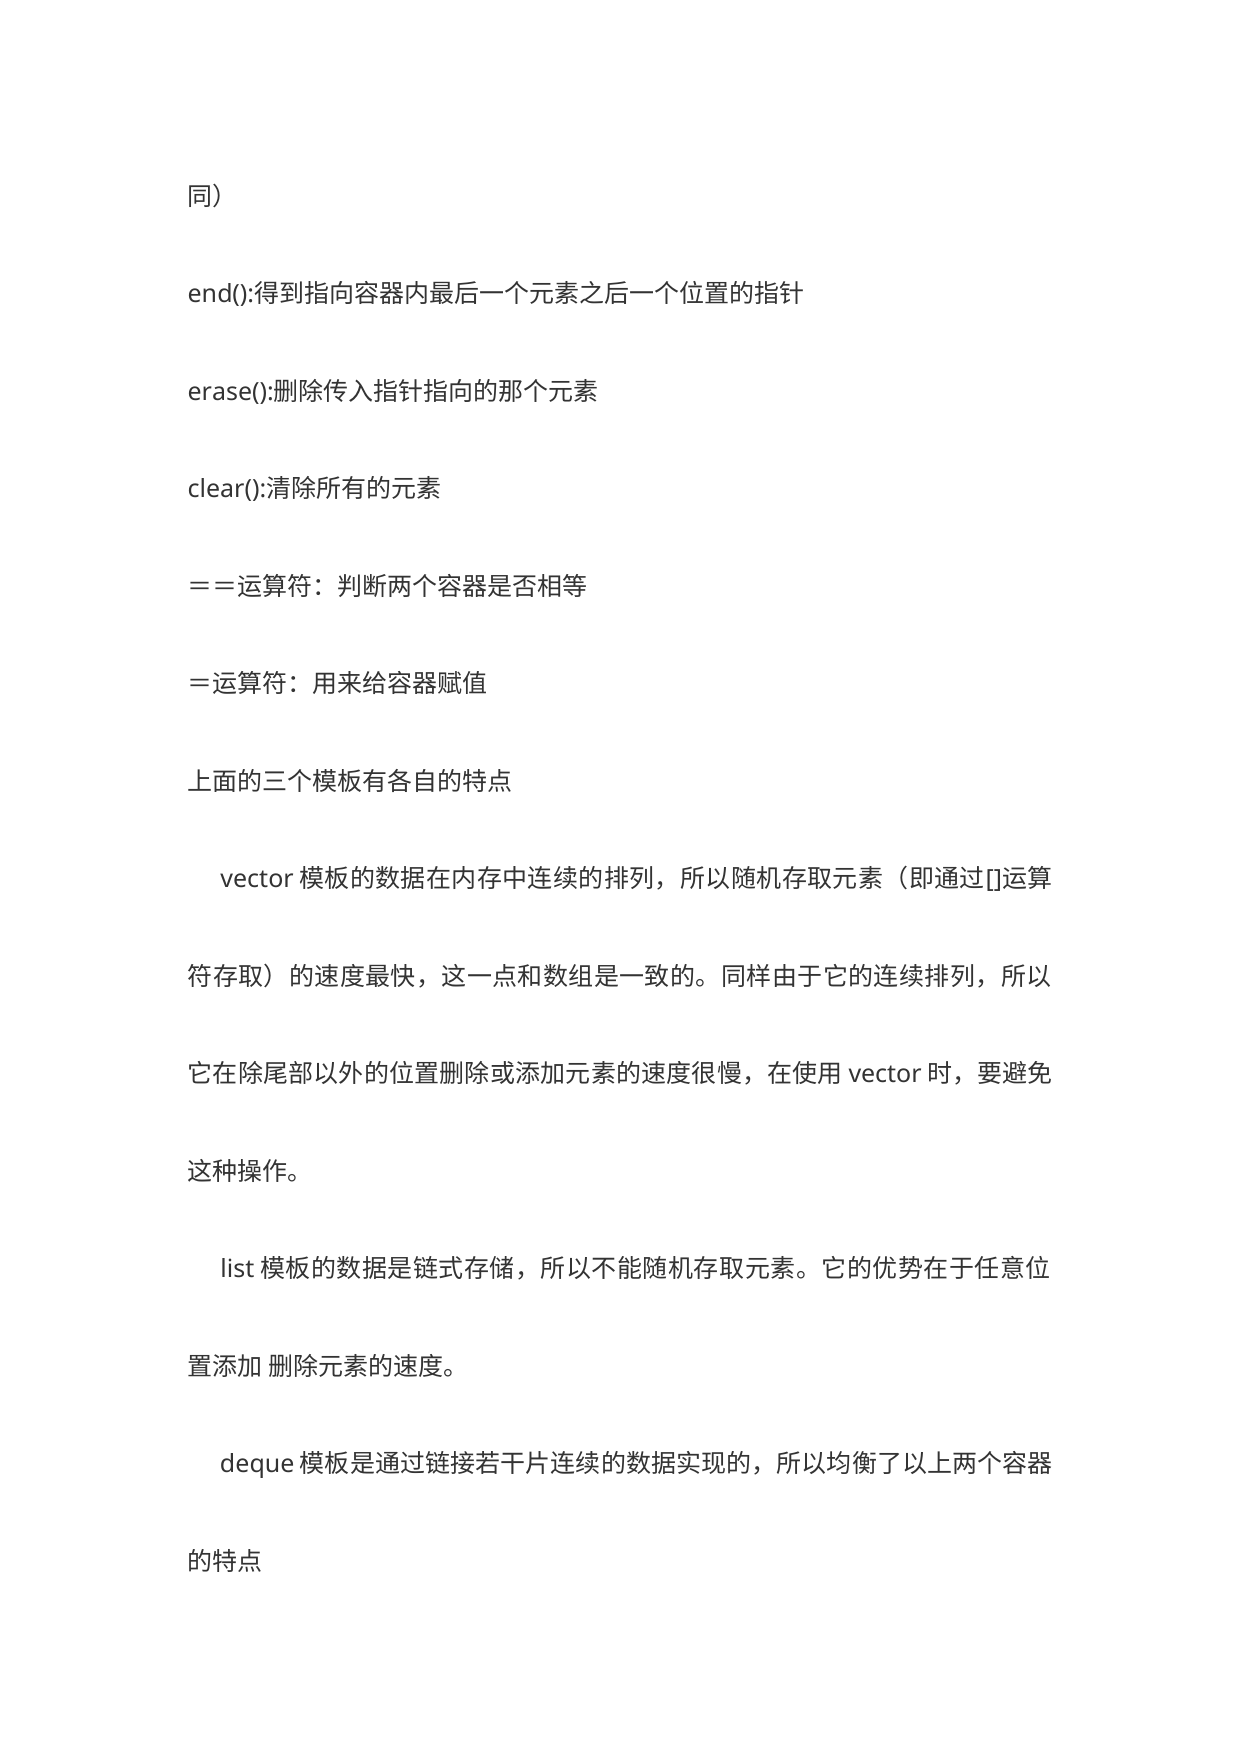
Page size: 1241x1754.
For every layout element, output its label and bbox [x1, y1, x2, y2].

text [187, 162, 1053, 1592]
